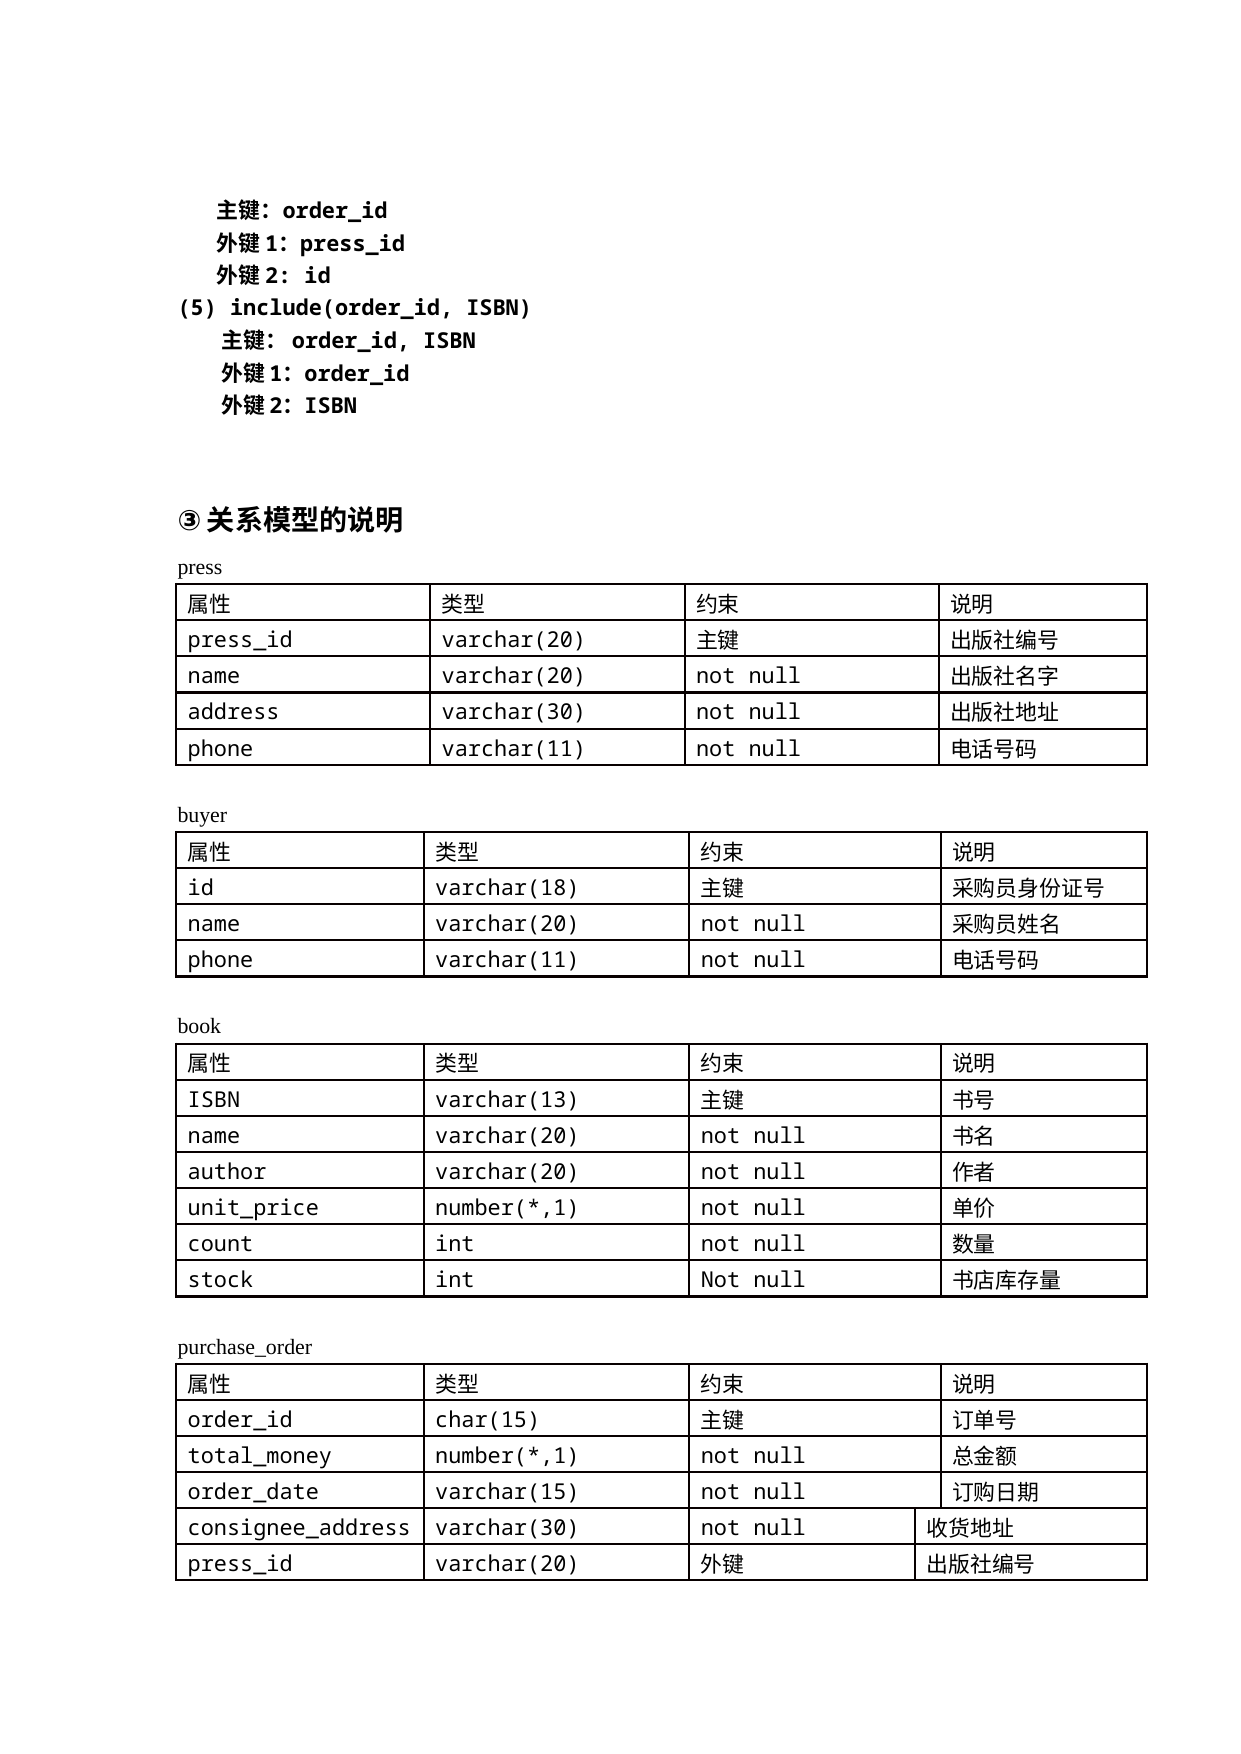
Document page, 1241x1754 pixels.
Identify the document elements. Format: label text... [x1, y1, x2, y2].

table_cell varchar(20) [431, 657, 684, 691]
table_cell not null [686, 730, 938, 764]
text buyer [177, 798, 1122, 831]
table_cell 单价 [942, 1189, 1146, 1223]
table_header 约束 [686, 585, 938, 619]
table_cell varchar(20) [425, 1545, 688, 1579]
text (5) include(order_id, ISBN) [177, 290, 1122, 323]
table_cell 订购日期 [942, 1473, 1146, 1507]
table_header 说明 [942, 1045, 1146, 1078]
table_cell author [177, 1153, 423, 1187]
table_cell phone [177, 730, 429, 764]
table_header 属性 [177, 833, 423, 867]
text 外键1：press_id [177, 225, 1122, 258]
table_cell stock [177, 1261, 423, 1295]
table_cell 采购员姓名 [942, 905, 1146, 939]
table_cell int [425, 1225, 688, 1259]
table_cell 作者 [942, 1153, 1146, 1187]
table_cell id [177, 869, 423, 903]
table_cell 外键 [690, 1545, 914, 1579]
table_header 说明 [940, 585, 1146, 619]
table_cell phone [177, 941, 423, 975]
table_cell varchar(30) [425, 1509, 688, 1543]
table_cell not null [690, 1117, 940, 1151]
table_header 属性 [177, 1365, 423, 1399]
subtitle ③关系模型的说明 [177, 485, 1122, 550]
table_cell varchar(20) [425, 1117, 688, 1151]
table_cell varchar(30) [431, 694, 684, 727]
table_cell not null [690, 1437, 940, 1471]
table_header 属性 [177, 1045, 423, 1078]
table_cell 总金额 [942, 1437, 1146, 1471]
table_header 约束 [690, 1045, 940, 1078]
table_cell not null [690, 1509, 914, 1543]
table_cell char(15) [425, 1401, 688, 1435]
table_cell not null [686, 657, 938, 691]
table_cell 书号 [942, 1081, 1146, 1115]
table_cell varchar(11) [425, 941, 688, 975]
table_header 类型 [425, 1365, 688, 1399]
table_cell not null [690, 1473, 940, 1507]
text press [177, 550, 1122, 583]
table_cell 订单号 [942, 1401, 1146, 1435]
table_cell 出版社编号 [916, 1545, 1146, 1579]
table_cell 电话号码 [940, 730, 1146, 764]
table_cell press_id [177, 621, 429, 655]
table_cell 主键 [690, 1401, 940, 1435]
table_cell consignee_address [177, 1509, 423, 1543]
text book [177, 1010, 1122, 1042]
table_cell name [177, 905, 423, 939]
table_cell not null [690, 905, 940, 939]
table_header 属性 [177, 585, 429, 619]
table_cell not null [686, 694, 938, 727]
table_header 类型 [425, 833, 688, 867]
table_cell Not null [690, 1261, 940, 1295]
table_cell 书店库存量 [942, 1261, 1146, 1295]
table_cell 书名 [942, 1117, 1146, 1151]
table_cell address [177, 694, 429, 727]
table_cell 出版社名字 [940, 657, 1146, 691]
table_cell 主键 [686, 621, 938, 655]
table_cell count [177, 1225, 423, 1259]
table_cell varchar(18) [425, 869, 688, 903]
table_cell total_money [177, 1437, 423, 1471]
text 主键： order_id, ISBN [177, 323, 1122, 355]
table_header 说明 [942, 833, 1146, 867]
table_cell 数量 [942, 1225, 1146, 1259]
table_cell order_date [177, 1473, 423, 1507]
table_cell 主键 [690, 1081, 940, 1115]
text 主键：order_id [177, 193, 1122, 225]
table_cell varchar(20) [425, 1153, 688, 1187]
table_cell name [177, 1117, 423, 1151]
table_cell unit_price [177, 1189, 423, 1223]
table_cell not null [690, 1153, 940, 1187]
table_cell varchar(15) [425, 1473, 688, 1507]
table_cell 出版社地址 [940, 694, 1146, 727]
table_cell varchar(20) [431, 621, 684, 655]
table_cell varchar(11) [431, 730, 684, 764]
text 外键2：ISBN [177, 388, 1122, 420]
table_cell not null [690, 1189, 940, 1223]
table_cell not null [690, 1225, 940, 1259]
text purchase_order [177, 1330, 1122, 1362]
table_cell order_id [177, 1401, 423, 1435]
table_cell 出版社编号 [940, 621, 1146, 655]
table_cell 收货地址 [916, 1509, 1146, 1543]
table_header 约束 [690, 1365, 940, 1399]
table_cell int [425, 1261, 688, 1295]
table_cell 电话号码 [942, 941, 1146, 975]
table_cell varchar(20) [425, 905, 688, 939]
table_cell 采购员身份证号 [942, 869, 1146, 903]
table_cell ISBN [177, 1081, 423, 1115]
table_cell not null [690, 941, 940, 975]
table_cell 主键 [690, 869, 940, 903]
text 外键1：order_id [177, 355, 1122, 388]
table_cell press_id [177, 1545, 423, 1579]
text 外键2: id [177, 258, 1122, 290]
table_header 类型 [425, 1045, 688, 1078]
table_header 说明 [942, 1365, 1146, 1399]
table_header 约束 [690, 833, 940, 867]
table_cell name [177, 657, 429, 691]
table_cell varchar(13) [425, 1081, 688, 1115]
table_header 类型 [431, 585, 684, 619]
table_cell number(*,1) [425, 1437, 688, 1471]
table_cell number(*,1) [425, 1189, 688, 1223]
